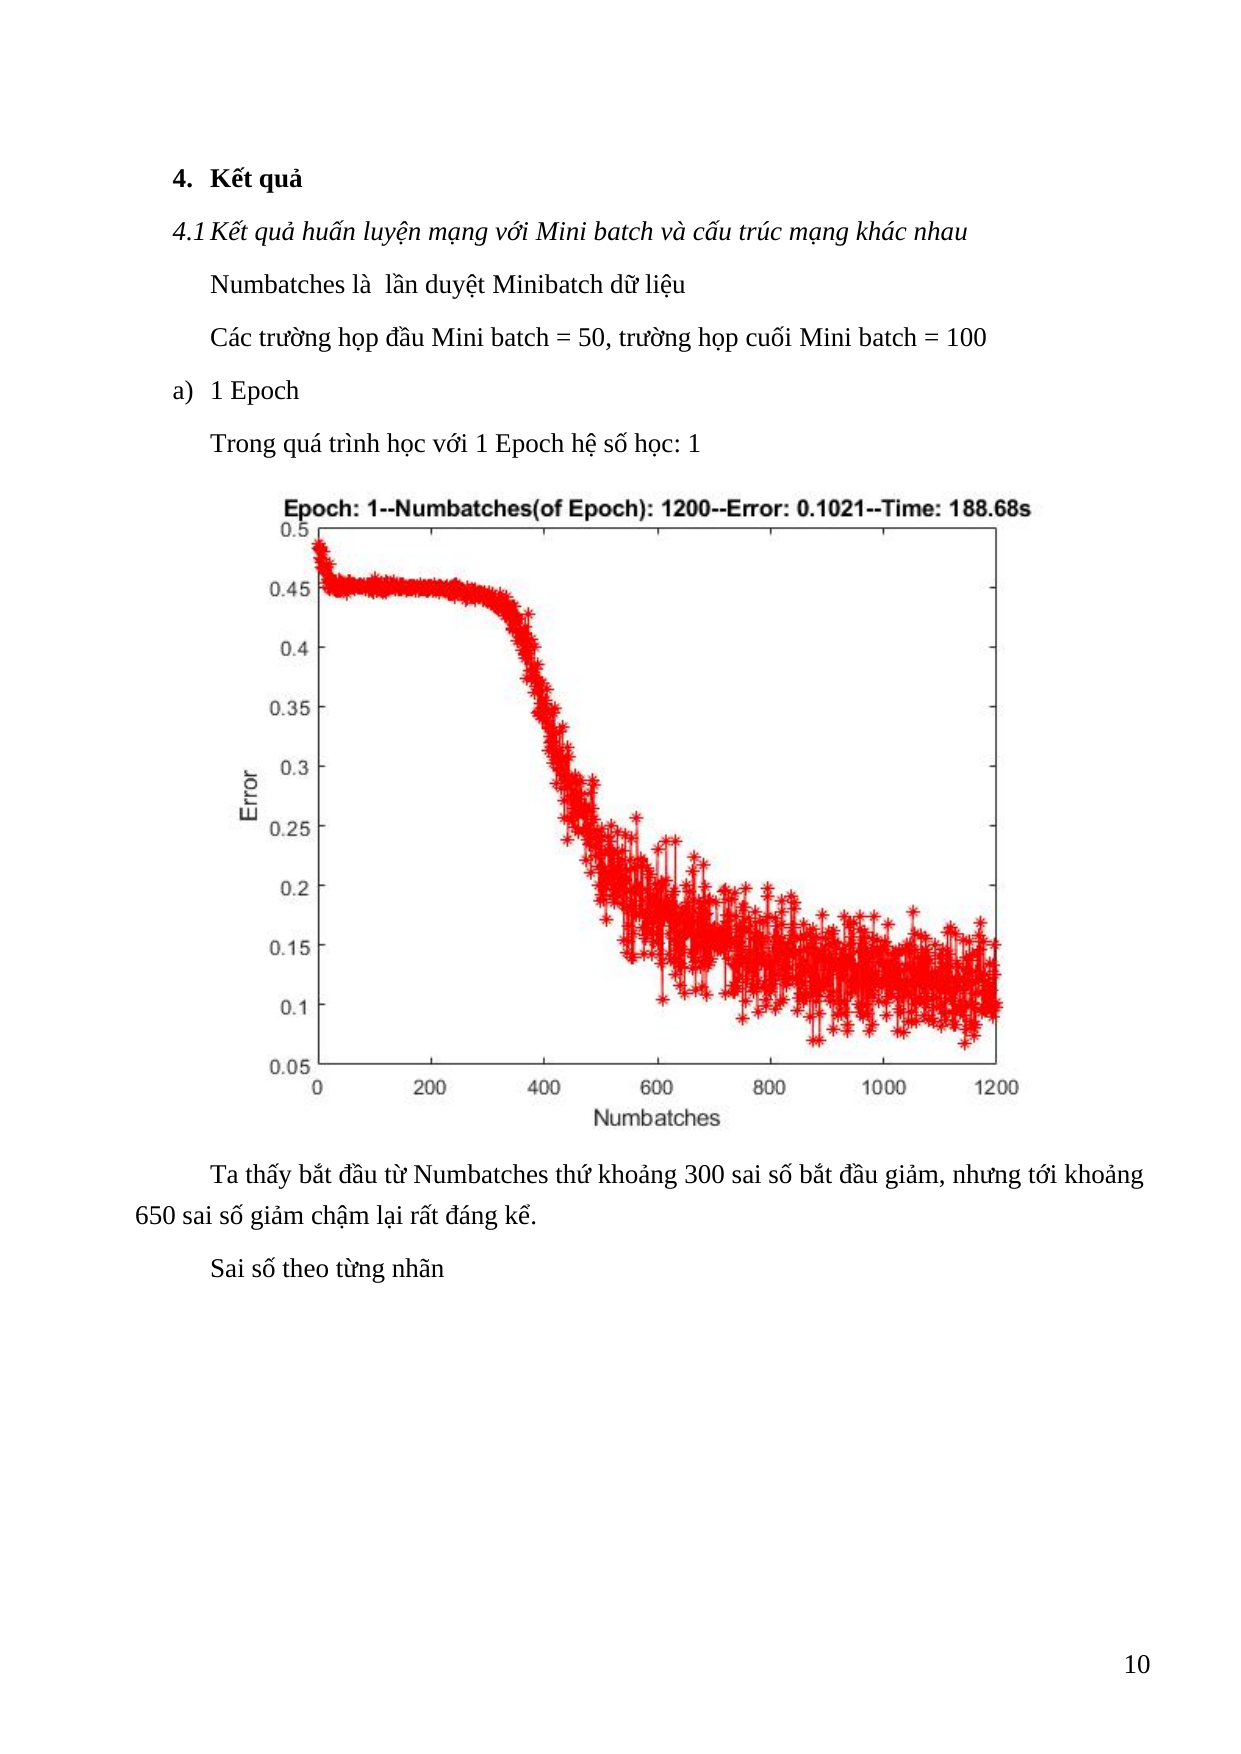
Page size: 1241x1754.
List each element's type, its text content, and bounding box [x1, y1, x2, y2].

subtitle Kết quả [172, 162, 1150, 194]
list 1 Epoch [172, 374, 1150, 405]
text Numbatches là lần duyệt Minibatch dữ liệu [135, 268, 1150, 299]
table_header [135, 480, 1149, 1146]
text Sai số theo từng nhãn [135, 1252, 1150, 1283]
text Trong quá trình học với 1 Epoch hệ số học: 1 [135, 427, 1150, 458]
picture [205, 480, 1080, 1137]
subtitle Kết quả huấn luyện mạng với Mini batch và cấu trúc mạng khác nhau [172, 215, 1150, 247]
text Các trường họp đầu Mini batch = 50, trường họp cuối Mini batch = 100 [135, 321, 1150, 352]
text Ta thấy bắt đầu từ Numbatches thứ khoảng 300 sai số bắt đầu giảm, nhưng tới khoảng 650 sai số giảm chậm lại rất đáng kể. [135, 1158, 1150, 1230]
